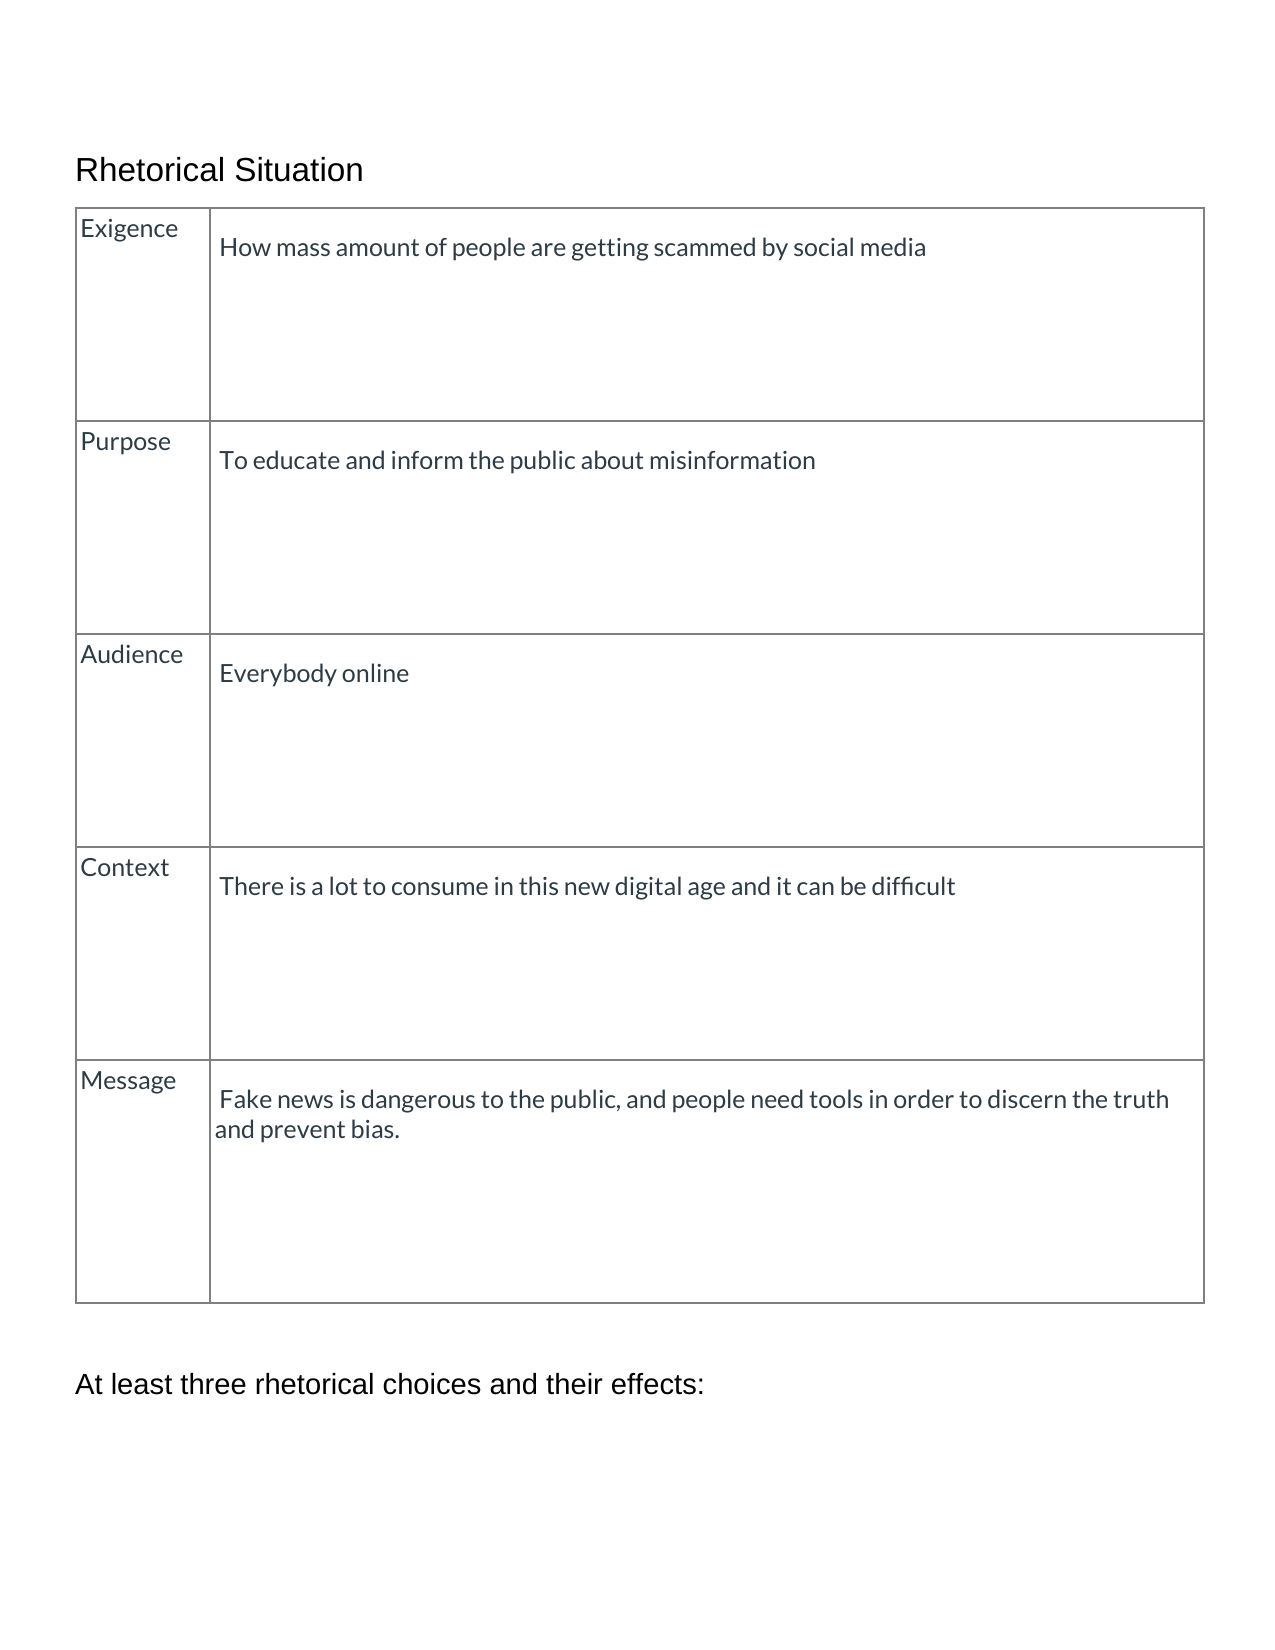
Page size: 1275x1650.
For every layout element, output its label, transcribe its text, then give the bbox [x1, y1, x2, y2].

table_cell Fake news is dangerous to the public, and people need tools in order to discern the truth and prevent bias. [211, 1061, 1203, 1302]
table_cell Context [77, 848, 209, 1059]
table_cell Audience [77, 635, 209, 846]
table_cell There is a lot to consume in this new digital age and it can be difficult [211, 848, 1203, 1059]
table_cell Everybody online [211, 635, 1203, 846]
subtitle At least three rhetorical choices and their effects: [75, 1367, 1200, 1401]
table_cell To educate and inform the public about misinformation [211, 422, 1203, 633]
table_cell Message [77, 1061, 209, 1302]
table_header How mass amount of people are getting scammed by social media [211, 209, 1203, 420]
subtitle Rhetorical Situation [75, 150, 1200, 188]
table_header Exigence [77, 209, 209, 420]
table_cell Purpose [77, 422, 209, 633]
